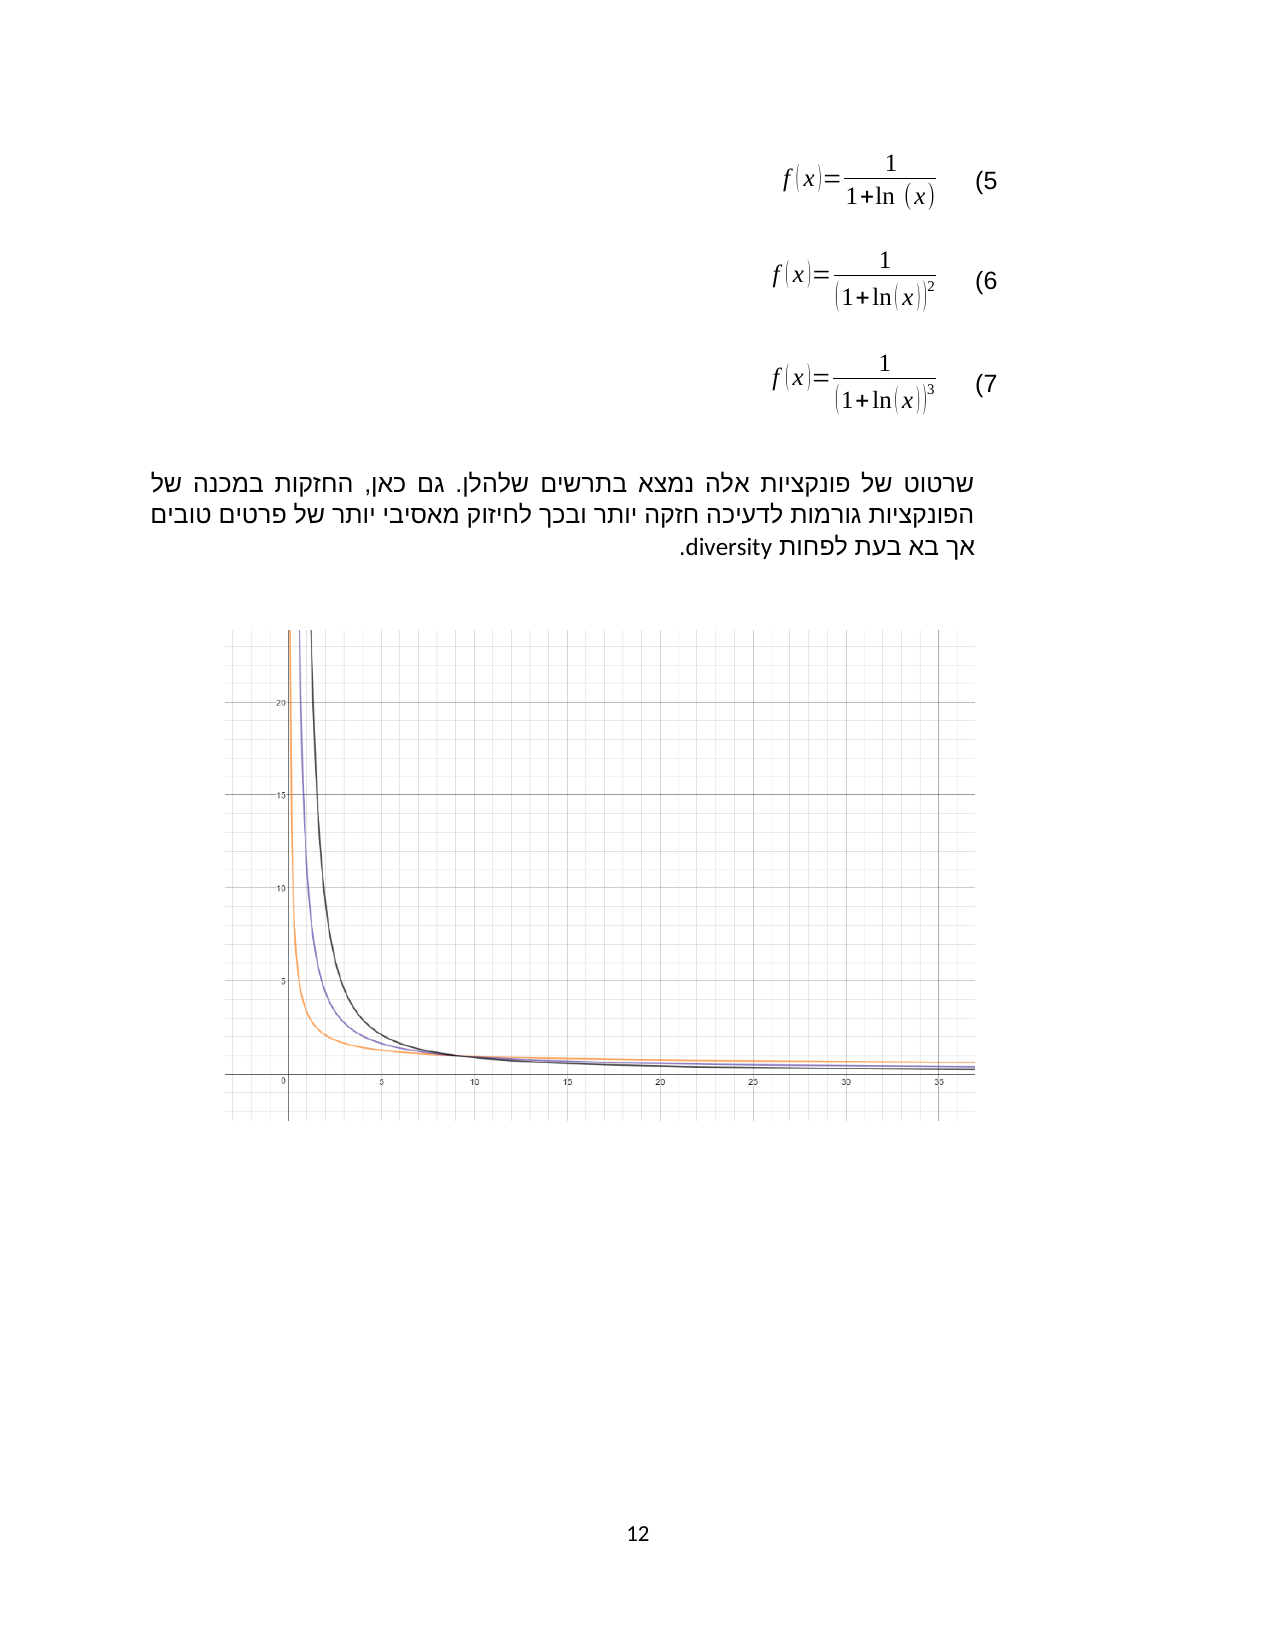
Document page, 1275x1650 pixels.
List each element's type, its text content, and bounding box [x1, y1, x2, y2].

picture [225, 630, 975, 1121]
text שרטוט של פונקציות אלה נמצא בתרשים שלהלן. גם כאן, החזקות במכנה של הפונקציות גורמות לדעיכה חזקה יותר ובכך לחיזוק מאסיבי יותר של פרטים טובים אך בא בעת לפחות diversity. [150, 469, 975, 562]
